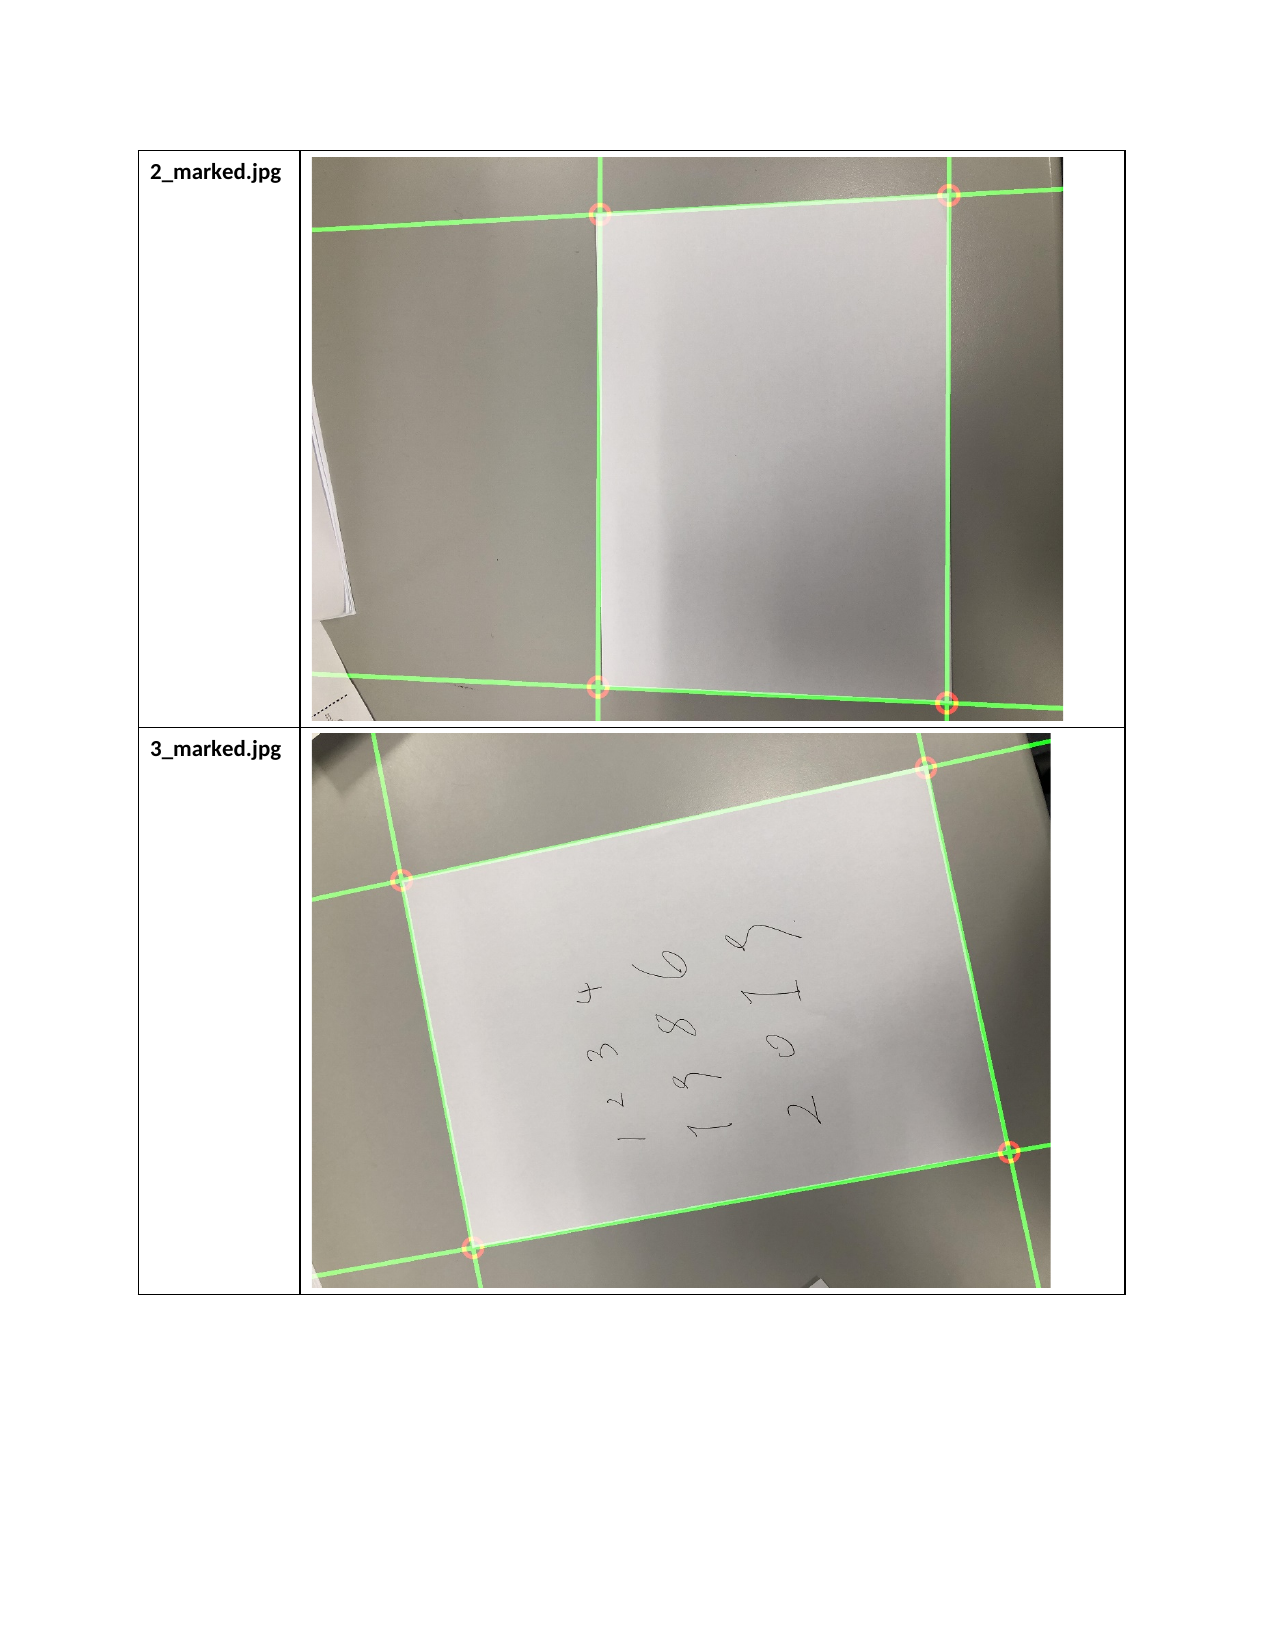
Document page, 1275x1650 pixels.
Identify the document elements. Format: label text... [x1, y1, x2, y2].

table_cell 3_marked.jpg [139, 728, 299, 1294]
picture [311, 733, 1051, 1288]
table_cell [301, 728, 1124, 1294]
table_cell [301, 151, 1124, 727]
table_cell 2_marked.jpg [139, 151, 299, 727]
picture [311, 157, 1064, 721]
